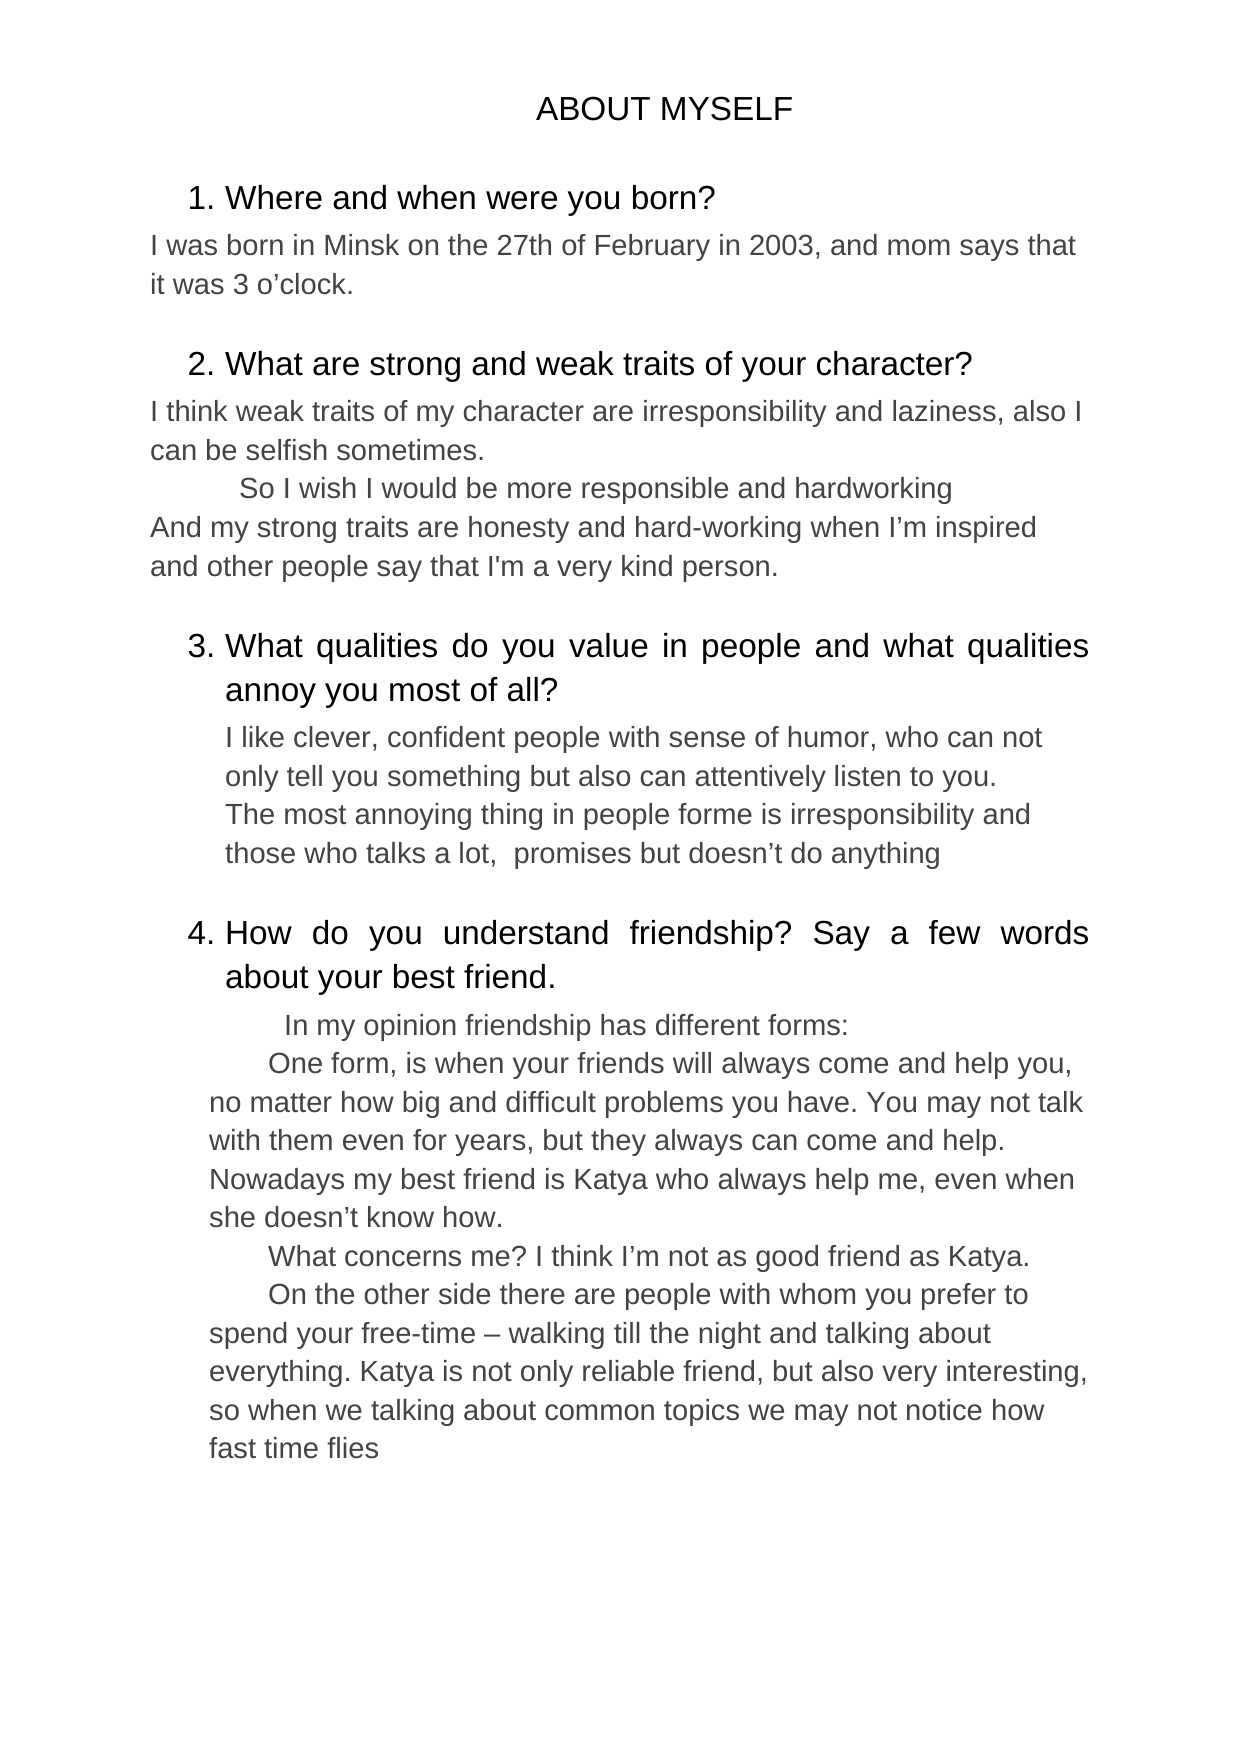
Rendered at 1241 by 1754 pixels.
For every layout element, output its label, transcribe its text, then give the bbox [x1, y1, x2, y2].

title What are strong and weak traits of your character? [187, 344, 1090, 382]
text In my opinion friendship has different forms: [209, 1007, 1090, 1041]
title How do you understand friendship? Say a few words about your best friend. [187, 913, 1090, 996]
text On the other side there are people with whom you prefer to spend your free-time – walking till the night and talking about everything. Katya is not only reliable friend, but also very interesting, so when we talking about common topics we may not notice how fast time flies [209, 1277, 1090, 1465]
text I like clever, confident people with sense of humor, who can not only tell you something but also can attentively listen to you. [225, 720, 1090, 792]
text What concerns me? I think I’m not as good friend as Katya. [209, 1239, 1090, 1272]
text I was born in Minsk on the 27th of February in 2003, and mom says that it was 3 o’clock. [150, 228, 1090, 300]
text The most annoying thing in people forme is irresponsibility and those who talks a lot, promises but doesn’t do anything [225, 797, 1090, 869]
title What qualities do you value in people and what qualities annoy you most of all? [187, 626, 1090, 708]
text I think weak traits of my character are irresponsibility and laziness, also I can be selfish sometimes. [150, 394, 1090, 466]
text One form, is when your friends will always come and help you, no matter how big and difficult problems you have. You may not talk with them even for years, but they always can come and help. Nowadays my best friend is Katya who always help me, even when she doesn’t know how. [209, 1046, 1090, 1234]
title ABOUT MYSELF [179, 88, 1090, 127]
text So I wish I would be more responsible and hardworking [179, 471, 1090, 505]
text And my strong traits are honesty and hard-working when I’m inspired and other people say that I'm a very kind person. [150, 510, 1090, 582]
title Where and when were you born? [187, 178, 1090, 216]
